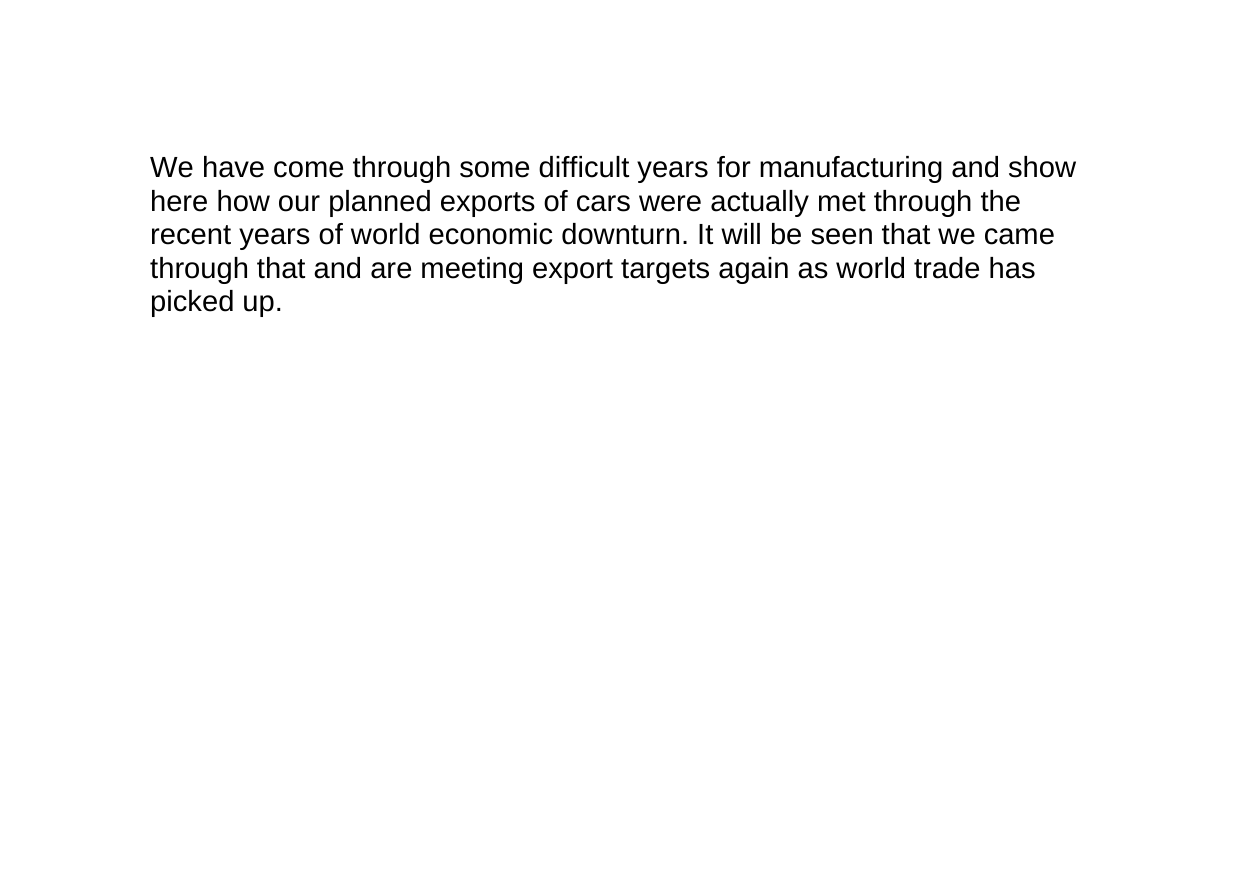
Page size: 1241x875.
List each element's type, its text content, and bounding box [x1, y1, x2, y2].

text We have come through some difficult years for manufacturing and show here how our planned exports of cars were actually met through the recent years of world economic downturn. It will be seen that we came through that and are meeting export targets again as world trade has picked up. [150, 150, 1090, 318]
